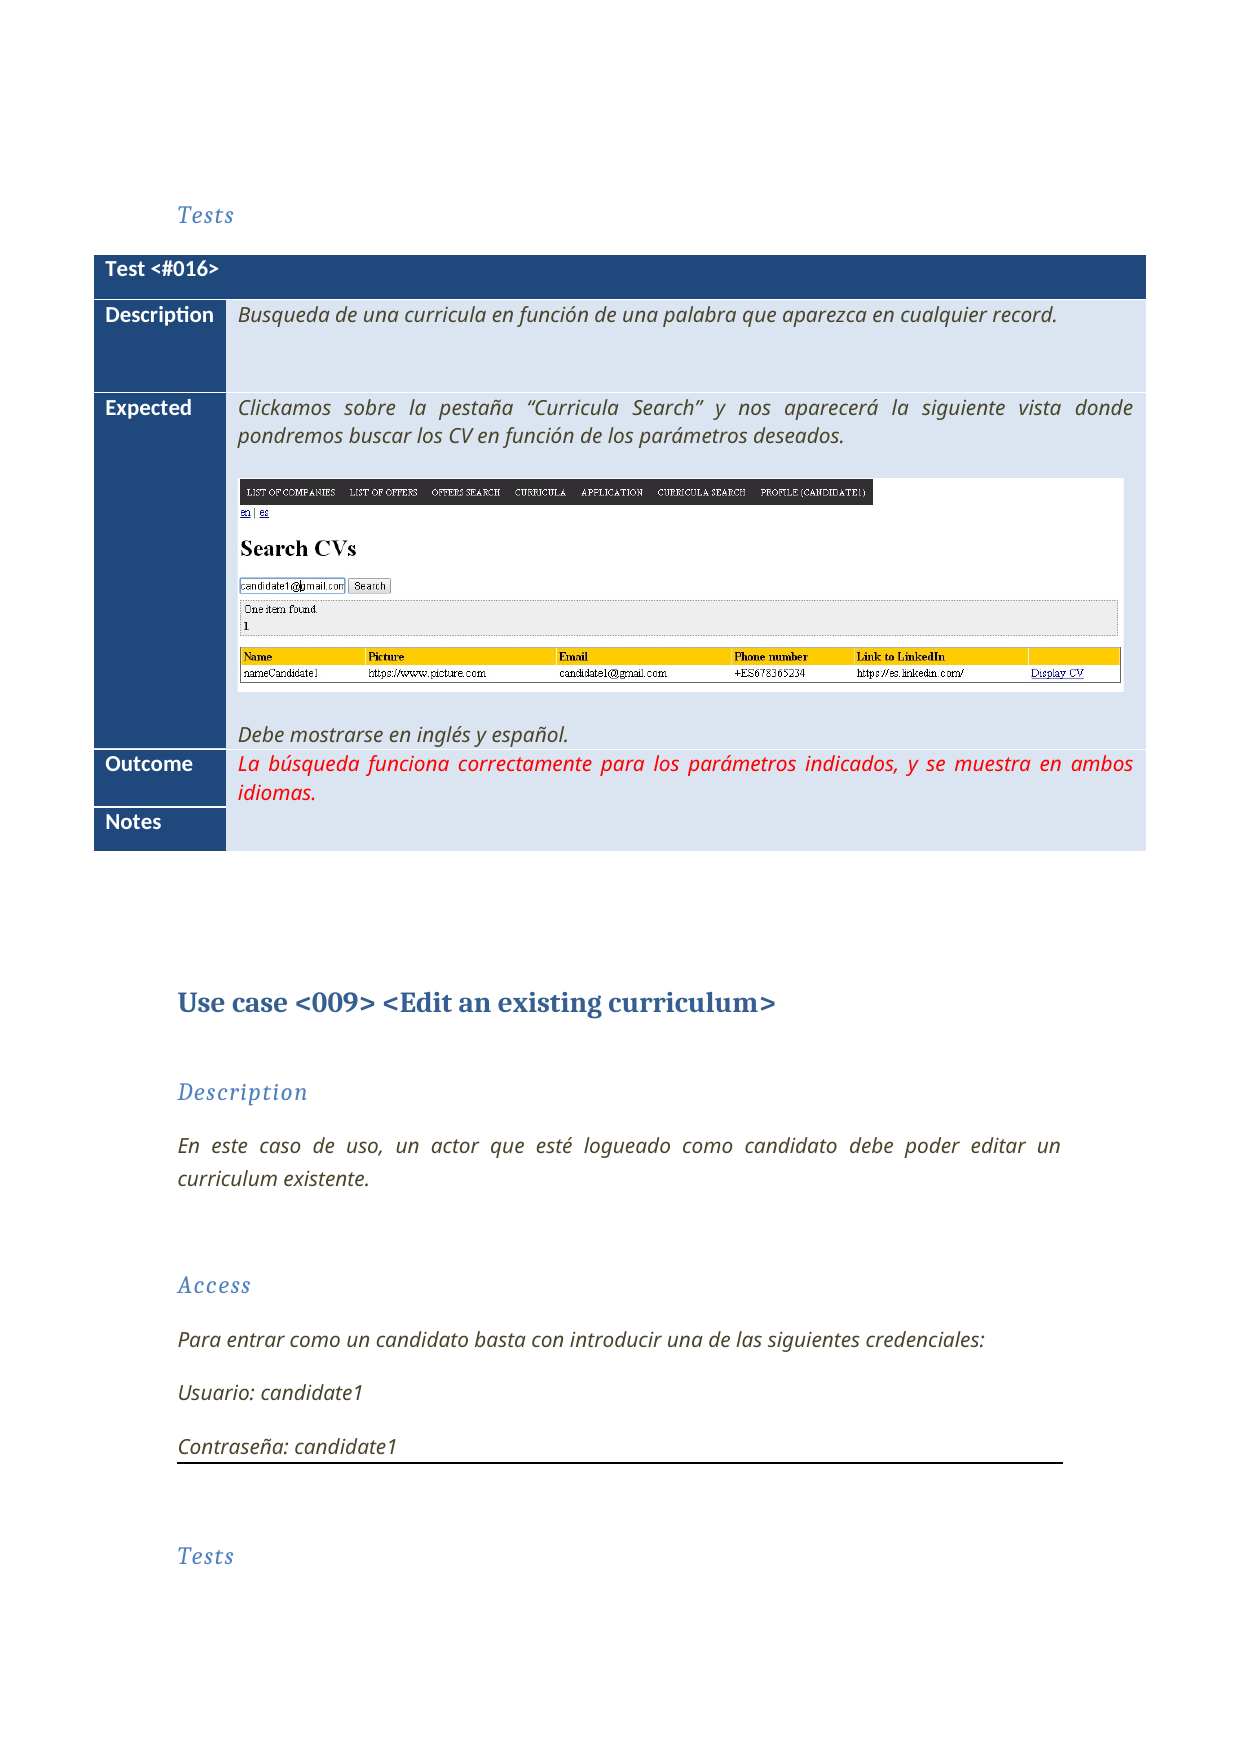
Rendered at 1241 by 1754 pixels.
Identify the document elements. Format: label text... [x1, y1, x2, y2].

picture [237, 478, 1124, 692]
table_cell [226, 806, 1146, 851]
table_cell Busqueda de una curricula en función de una palabra que aparezca en cualquier record. [226, 300, 1146, 392]
subtitle Tests [177, 201, 1063, 229]
text En este caso de uso, un actor que esté logueado como candidato debe poder editar un curriculum existente. [177, 1132, 1063, 1193]
subtitle Description [177, 1078, 1063, 1107]
table_header Test <#016> [94, 255, 1146, 299]
table_cell La búsqueda funciona correctamente para los parámetros indicados, y se muestra en ambos idiomas. [226, 750, 1146, 806]
table_cell Clickamos sobre la pestaña “Curricula Search” y nos aparecerá la siguiente vista donde pondremos buscar los CV en función de los parámetros deseados. Debe mostrarse en inglés y español. [226, 393, 1146, 748]
subtitle Use case <009> <Edit an existing curriculum> [177, 986, 1063, 1020]
table_cell Expected [94, 393, 226, 748]
subtitle Tests [177, 1542, 1063, 1571]
text Para entrar como un candidato basta con introducir una de las siguientes credenciales: [177, 1325, 1063, 1353]
table_cell Notes [94, 808, 226, 851]
text Contraseña: candidate1 [177, 1432, 1063, 1462]
table_cell Description [94, 300, 226, 392]
subtitle Access [177, 1271, 1063, 1300]
text Usuario: candidate1 [177, 1378, 1063, 1407]
table_cell Outcome [94, 750, 226, 806]
